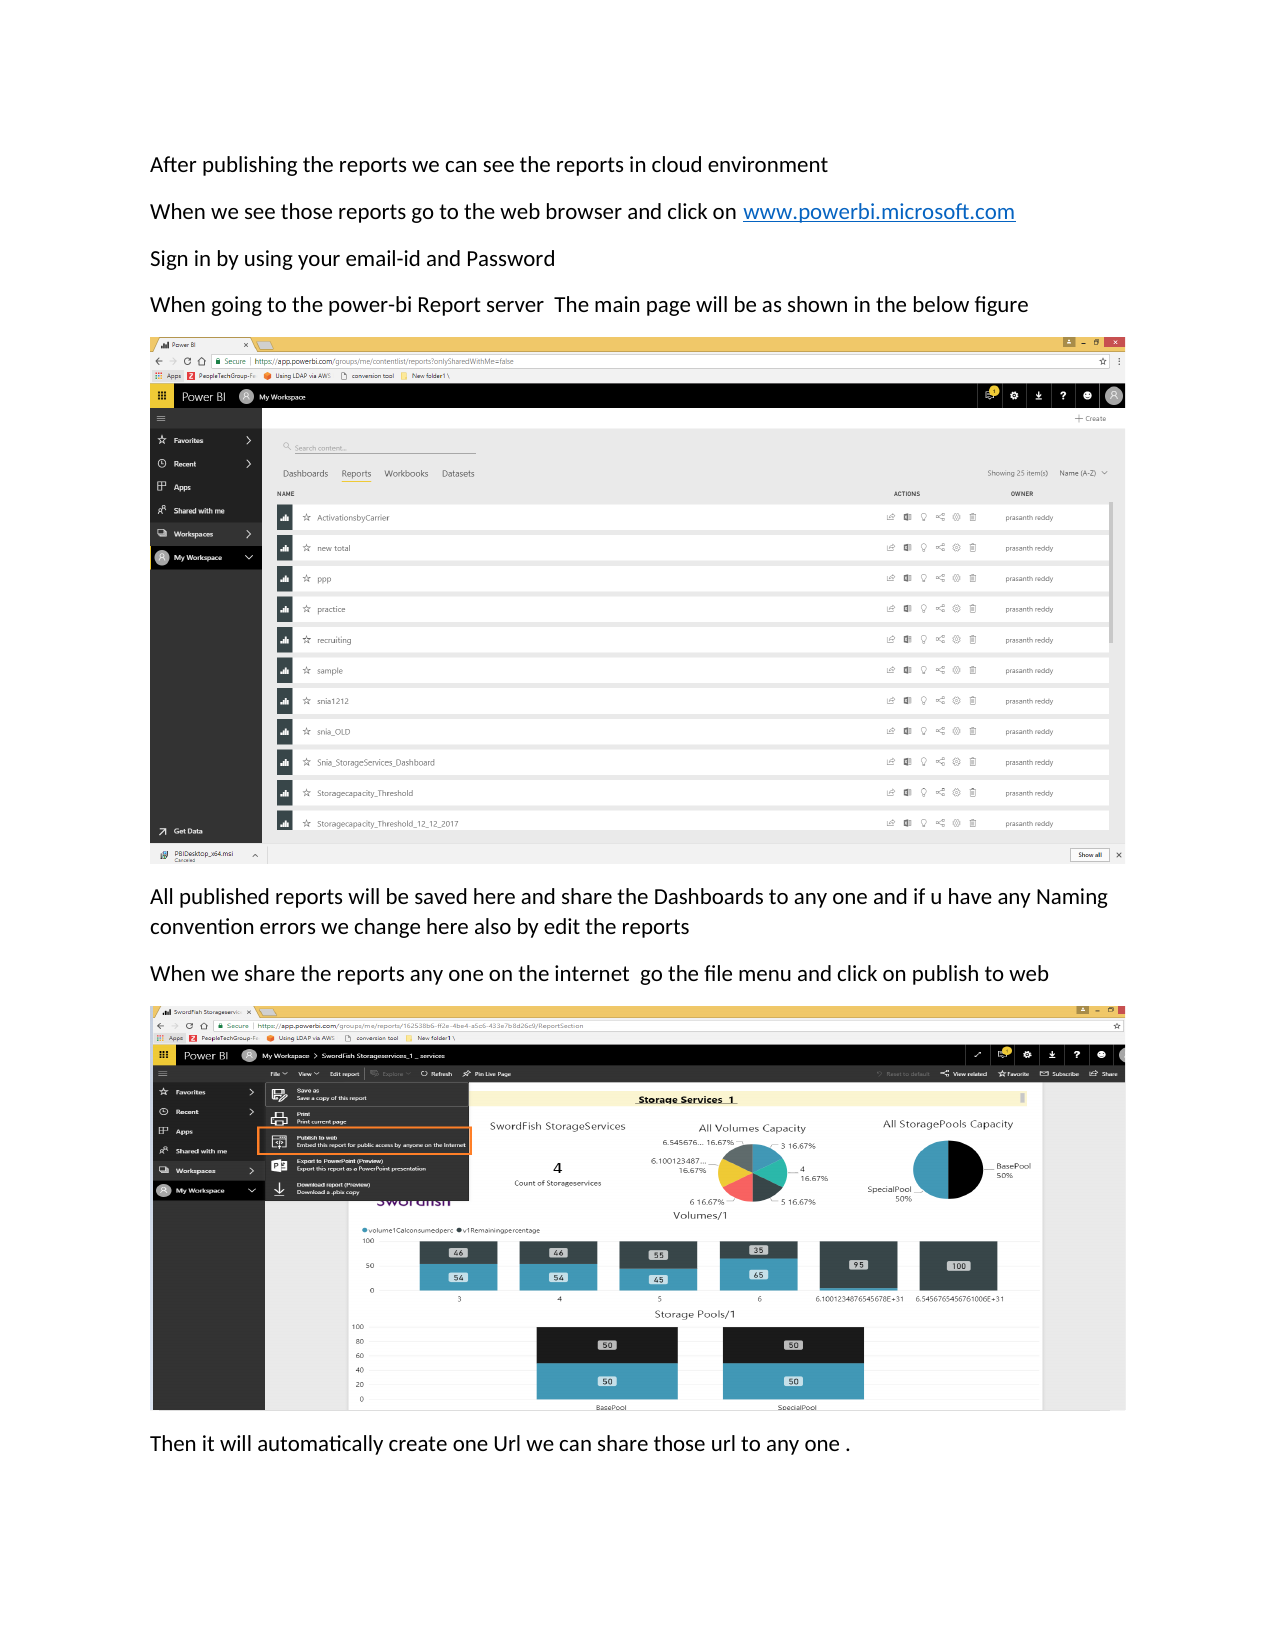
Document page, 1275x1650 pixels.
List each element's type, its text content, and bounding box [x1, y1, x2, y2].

text When going to the power-bi Report server The main page will be as shown in the below figure [150, 291, 1125, 319]
text When we see those reports go to the web browser and click on www.powerbi.microsoft.com [150, 197, 1125, 225]
picture [150, 337, 1125, 864]
text After publishing the reports we can see the reports in cloud environment [150, 150, 1125, 178]
text Sign in by using your email-id and Password [150, 244, 1125, 272]
text All published reports will be saved here and share the Dashboards to any one and if u have any Naming convention errors we change here also by edit the reports [150, 882, 1125, 941]
picture [150, 1006, 1125, 1411]
text When we share the reports any one on the internet go the file menu and click on publish to web [150, 959, 1125, 987]
text Then it will automatically create one Url we can share those url to any one . [150, 1429, 1125, 1457]
